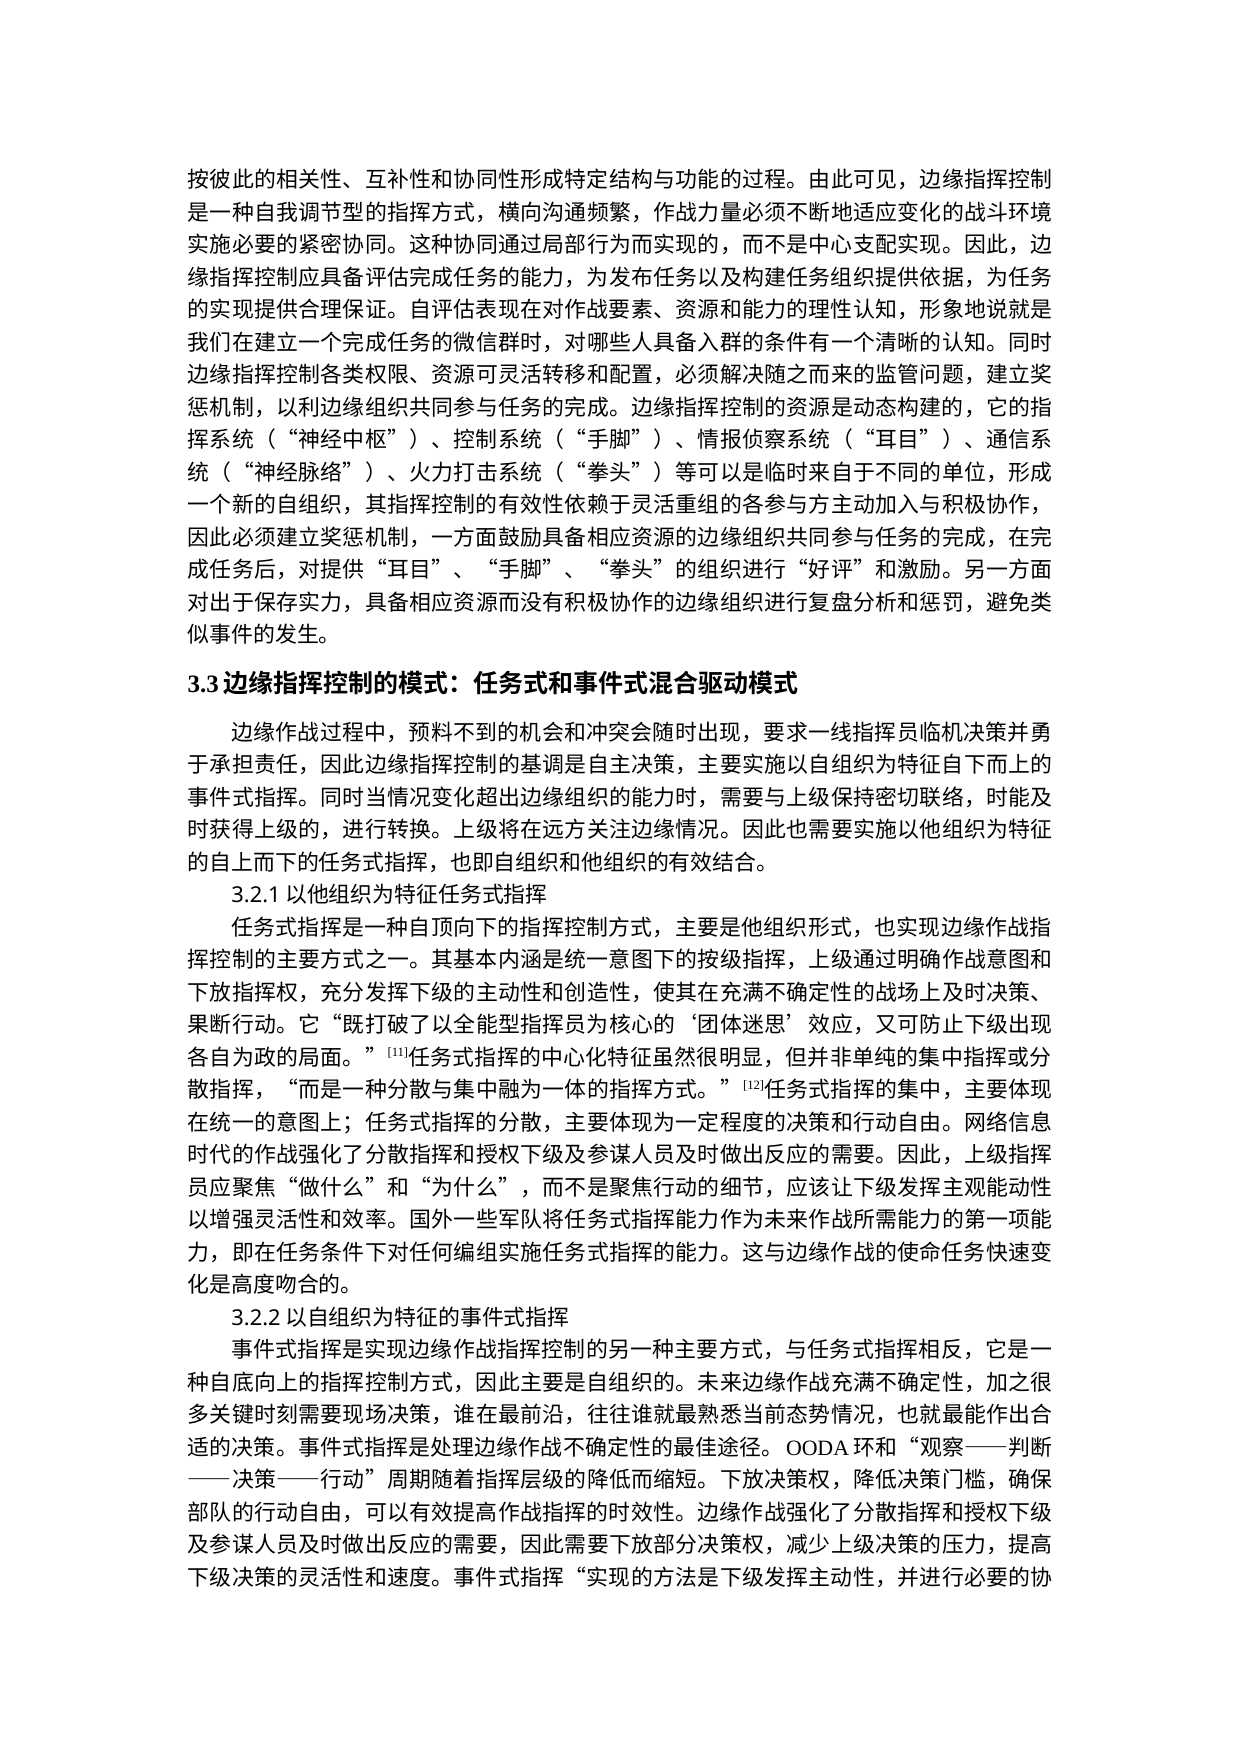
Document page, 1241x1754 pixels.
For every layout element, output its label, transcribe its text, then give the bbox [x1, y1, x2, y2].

subtitle 3.3边缘指挥控制的模式：任务式和事件式混合驱动模式 [187, 649, 1053, 714]
text 3.2.2以自组织为特征的事件式指挥 [187, 1299, 1053, 1332]
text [187, 162, 1053, 649]
text 任务式指挥是一种自顶向下的指挥控制方式，主要是他组织形式，也实现边缘作战指挥控制的主要方式之一。其基本内涵是统一意图下的按级指挥，上级通过明确作战意图和下放指挥权，充分发挥下级的主动性和创造性，使其在充满不确定性的战场上及时决策、果断行动。它“既打破了以全能型指挥员为核心的‘团体迷思’效应，又可防止下级出现各自为政的局面。”[11]任务式指挥的中心化特征虽然很明显，但并非单纯的集中指挥或分散指挥，“而是一种分散与集中融为一体的指挥方式。”[12]任务式指挥的集中，主要体现在统一的意图上；任务式指挥的分散，主要体现为一定程度的决策和行动自由。网络信息时代的作战强化了分散指挥和授权下级及参谋人员及时做出反应的需要。因此，上级指挥员应聚焦“做什么”和“为什么”，而不是聚焦行动的细节，应该让下级发挥主观能动性，以增强灵活性和效率。国外一些军队将任务式指挥能力作为未来作战所需能力的第一项能力，即在任务条件下对任何编组实施任务式指挥的能力。这与边缘作战的使命任务快速变化是高度吻合的。 [187, 909, 1053, 1299]
text 边缘作战过程中，预料不到的机会和冲突会随时出现，要求一线指挥员临机决策并勇于承担责任，因此边缘指挥控制的基调是自主决策，主要实施以自组织为特征自下而上的事件式指挥。同时当情况变化超出边缘组织的能力时，需要与上级保持密切联络，时能及时获得上级的，进行转换。上级将在远方关注边缘情况。因此也需要实施以他组织为特征的自上而下的任务式指挥，也即自组织和他组织的有效结合。 [187, 714, 1053, 877]
text 3.2.1以他组织为特征任务式指挥 [187, 877, 1053, 909]
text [187, 1332, 1053, 1592]
